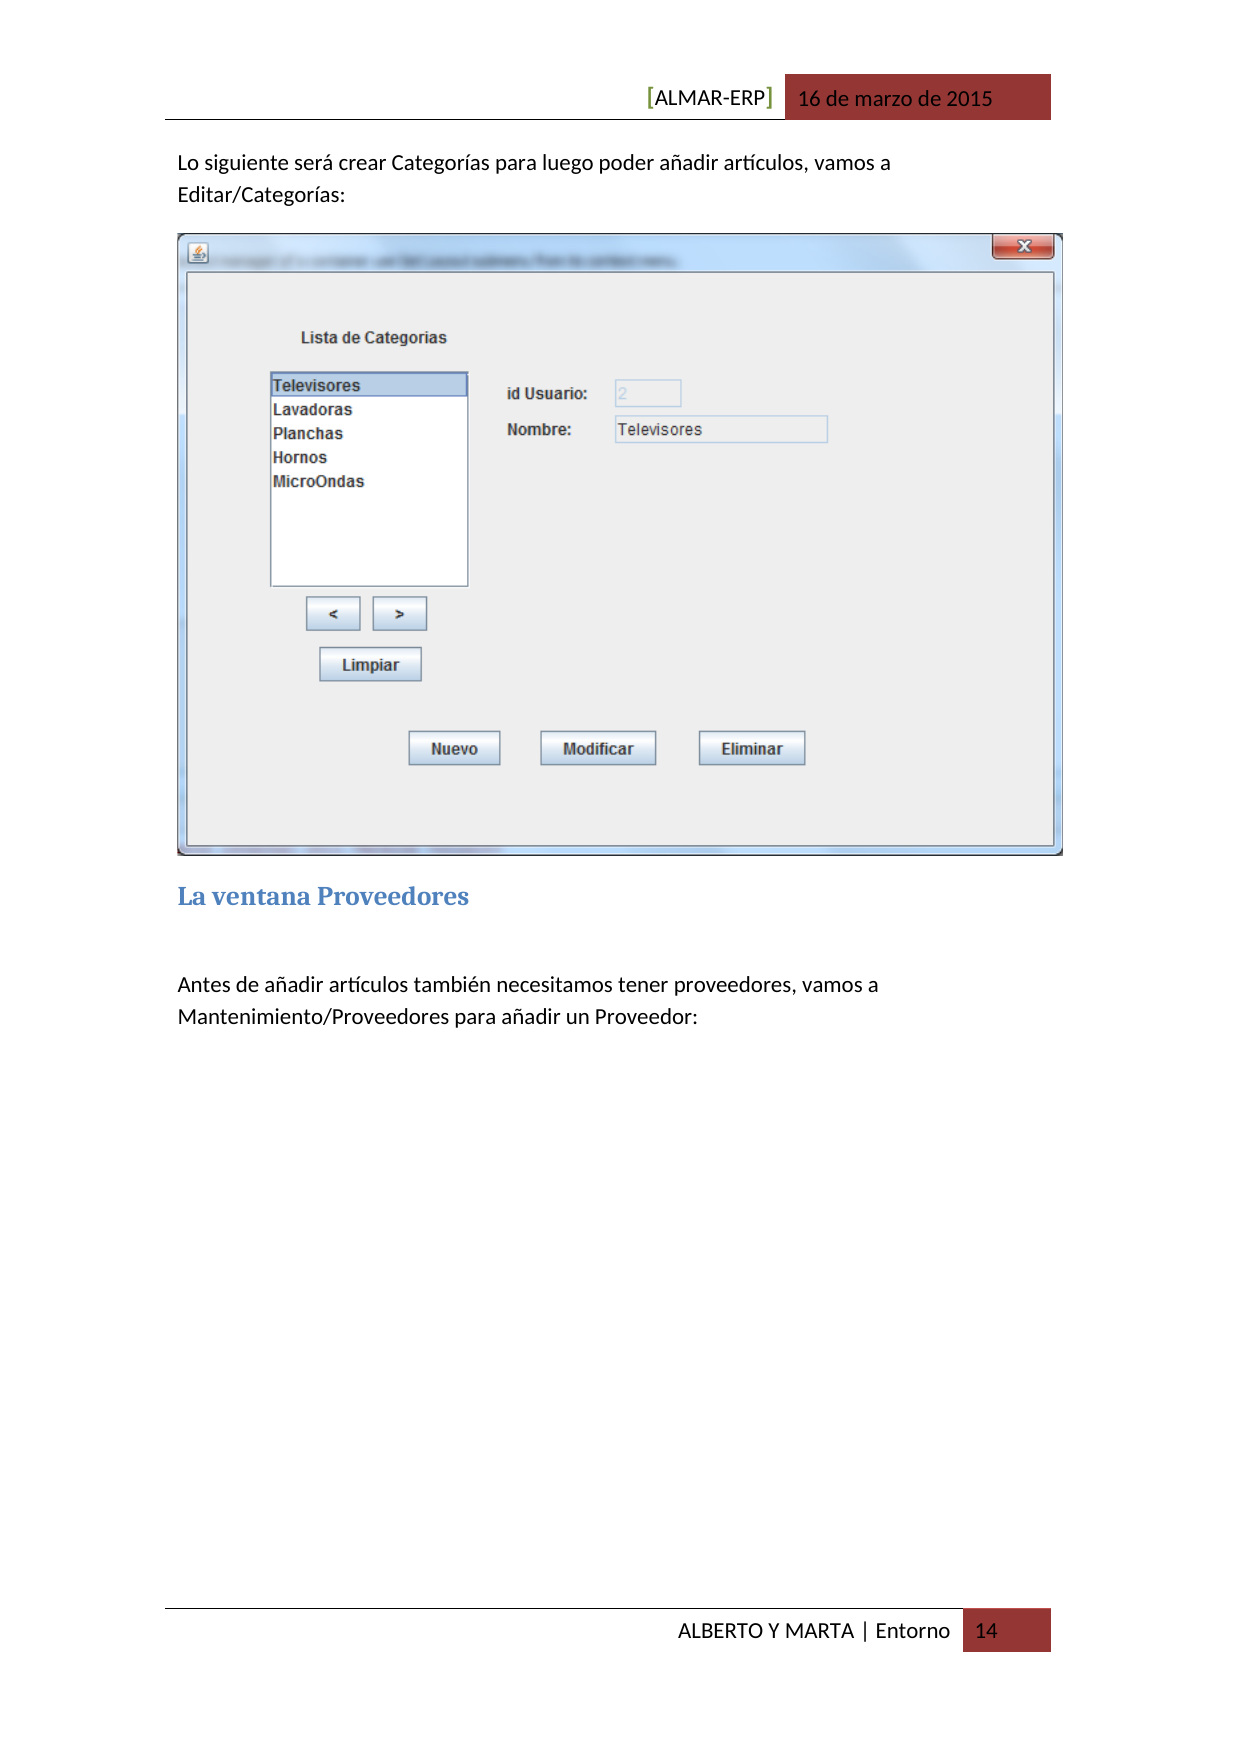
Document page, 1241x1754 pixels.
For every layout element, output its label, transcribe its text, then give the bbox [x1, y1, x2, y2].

subtitle La ventana Proveedores [177, 881, 1063, 912]
picture [177, 233, 1063, 856]
text Antes de añadir artículos también necesitamos tener proveedores, vamos a Mantenimiento/Proveedores para añadir un Proveedor: [177, 970, 1063, 1030]
text Lo siguiente será crear Categorías para luego poder añadir artículos, vamos a Editar/Categorías: [177, 148, 1063, 208]
